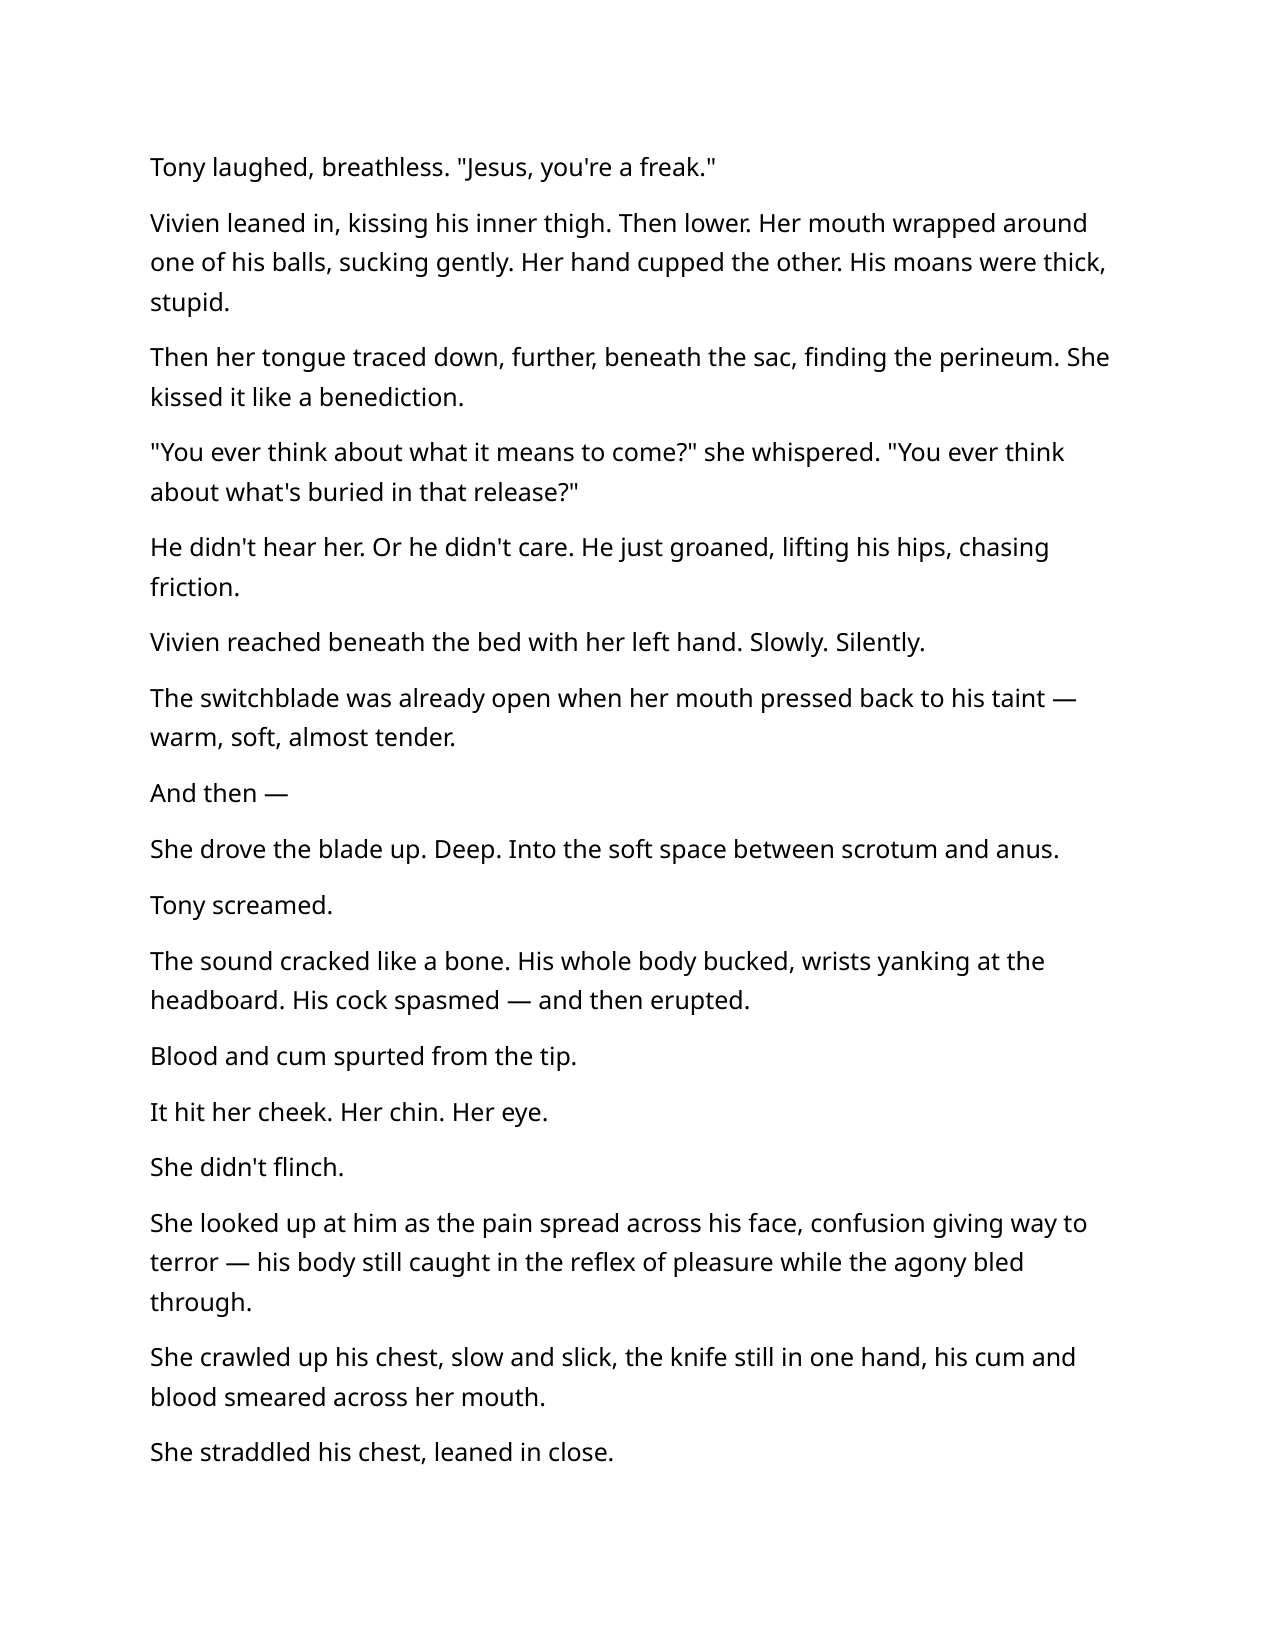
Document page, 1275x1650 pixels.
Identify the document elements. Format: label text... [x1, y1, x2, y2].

text She didn't flinch. [150, 1150, 1125, 1184]
text Tony screamed. [150, 887, 1125, 922]
text And then — [150, 776, 1125, 810]
text It hit her cheek. Her chin. Her eye. [150, 1094, 1125, 1128]
text Tony laughed, breathless. "Jesus, you're a freak." [150, 150, 1125, 184]
text She drove the blade up. Deep. Into the soft space between scrotum and anus. [150, 832, 1125, 866]
text Blood and cum spurted from the tip. [150, 1038, 1125, 1072]
text Vivien reached beneath the bed with her left hand. Slowly. Silently. [150, 625, 1125, 659]
text "You ever think about what it means to come?" she whispered. "You ever think about what's buried in that release?" [150, 435, 1125, 508]
text She crawled up his chest, slow and slick, the knife still in one hand, his cum and blood smeared across her mouth. [150, 1340, 1125, 1413]
text The sound cracked like a bone. His whole body bucked, wrists yanking at the headboard. His cock spasmed — and then erupted. [150, 943, 1125, 1017]
text She looked up at him as the pain spread across his face, confusion giving way to terror — his body still caught in the reflex of pleasure while the agony bled through. [150, 1206, 1125, 1318]
text The switchblade was already open when her mouth pressed back to his taint — warm, soft, almost tender. [150, 681, 1125, 754]
text He didn't hear her. Or he didn't care. He just groaned, lifting his hips, chasing friction. [150, 530, 1125, 603]
text Then her tongue traced down, further, beneath the sac, finding the perineum. She kissed it like a benediction. [150, 340, 1125, 413]
text She straddled his chest, leaned in close. [150, 1435, 1125, 1469]
text Vivien leaned in, kissing his inner thigh. Then lower. Her mouth wrapped around one of his balls, sucking gently. Her hand cupped the other. His moans were thick, stupid. [150, 206, 1125, 318]
